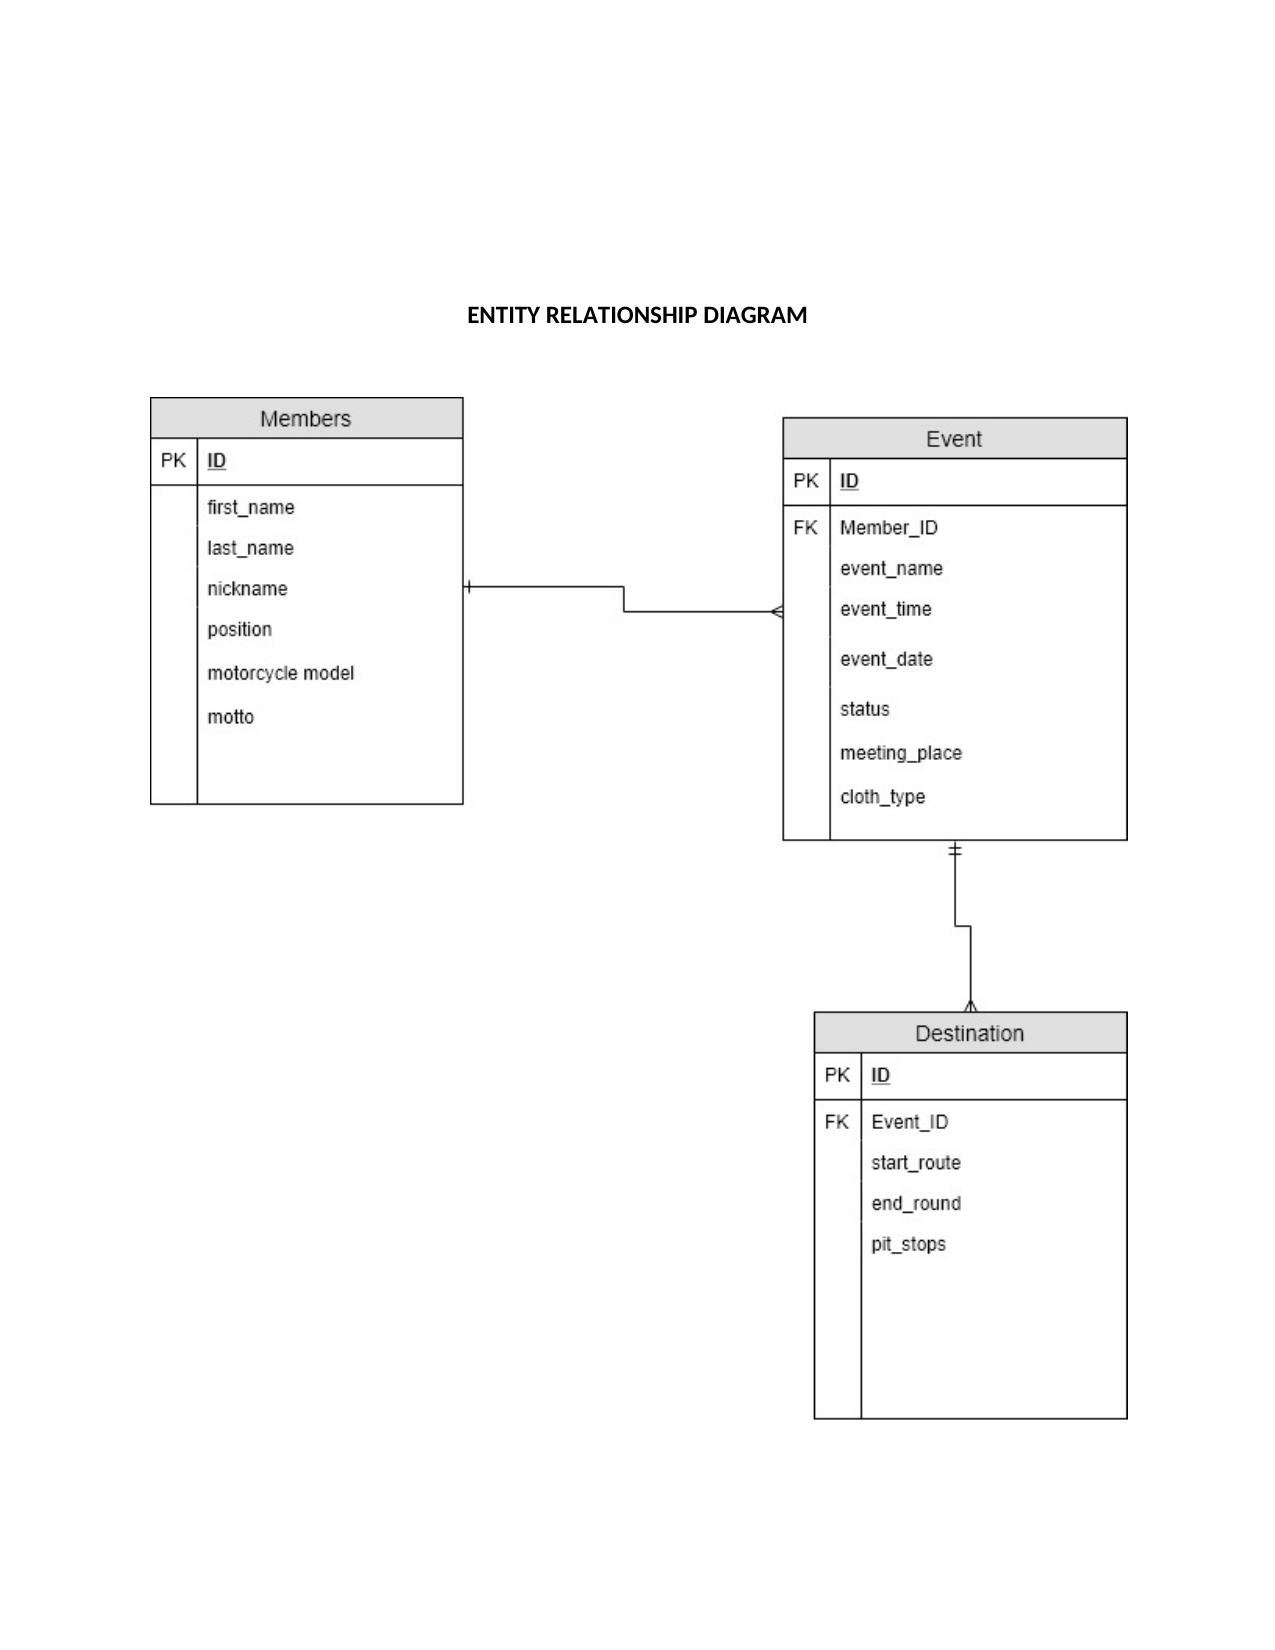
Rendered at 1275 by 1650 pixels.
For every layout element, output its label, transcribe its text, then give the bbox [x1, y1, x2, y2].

text ENTITY RELATIONSHIP DIAGRAM [150, 299, 1125, 329]
picture [150, 397, 1128, 1423]
